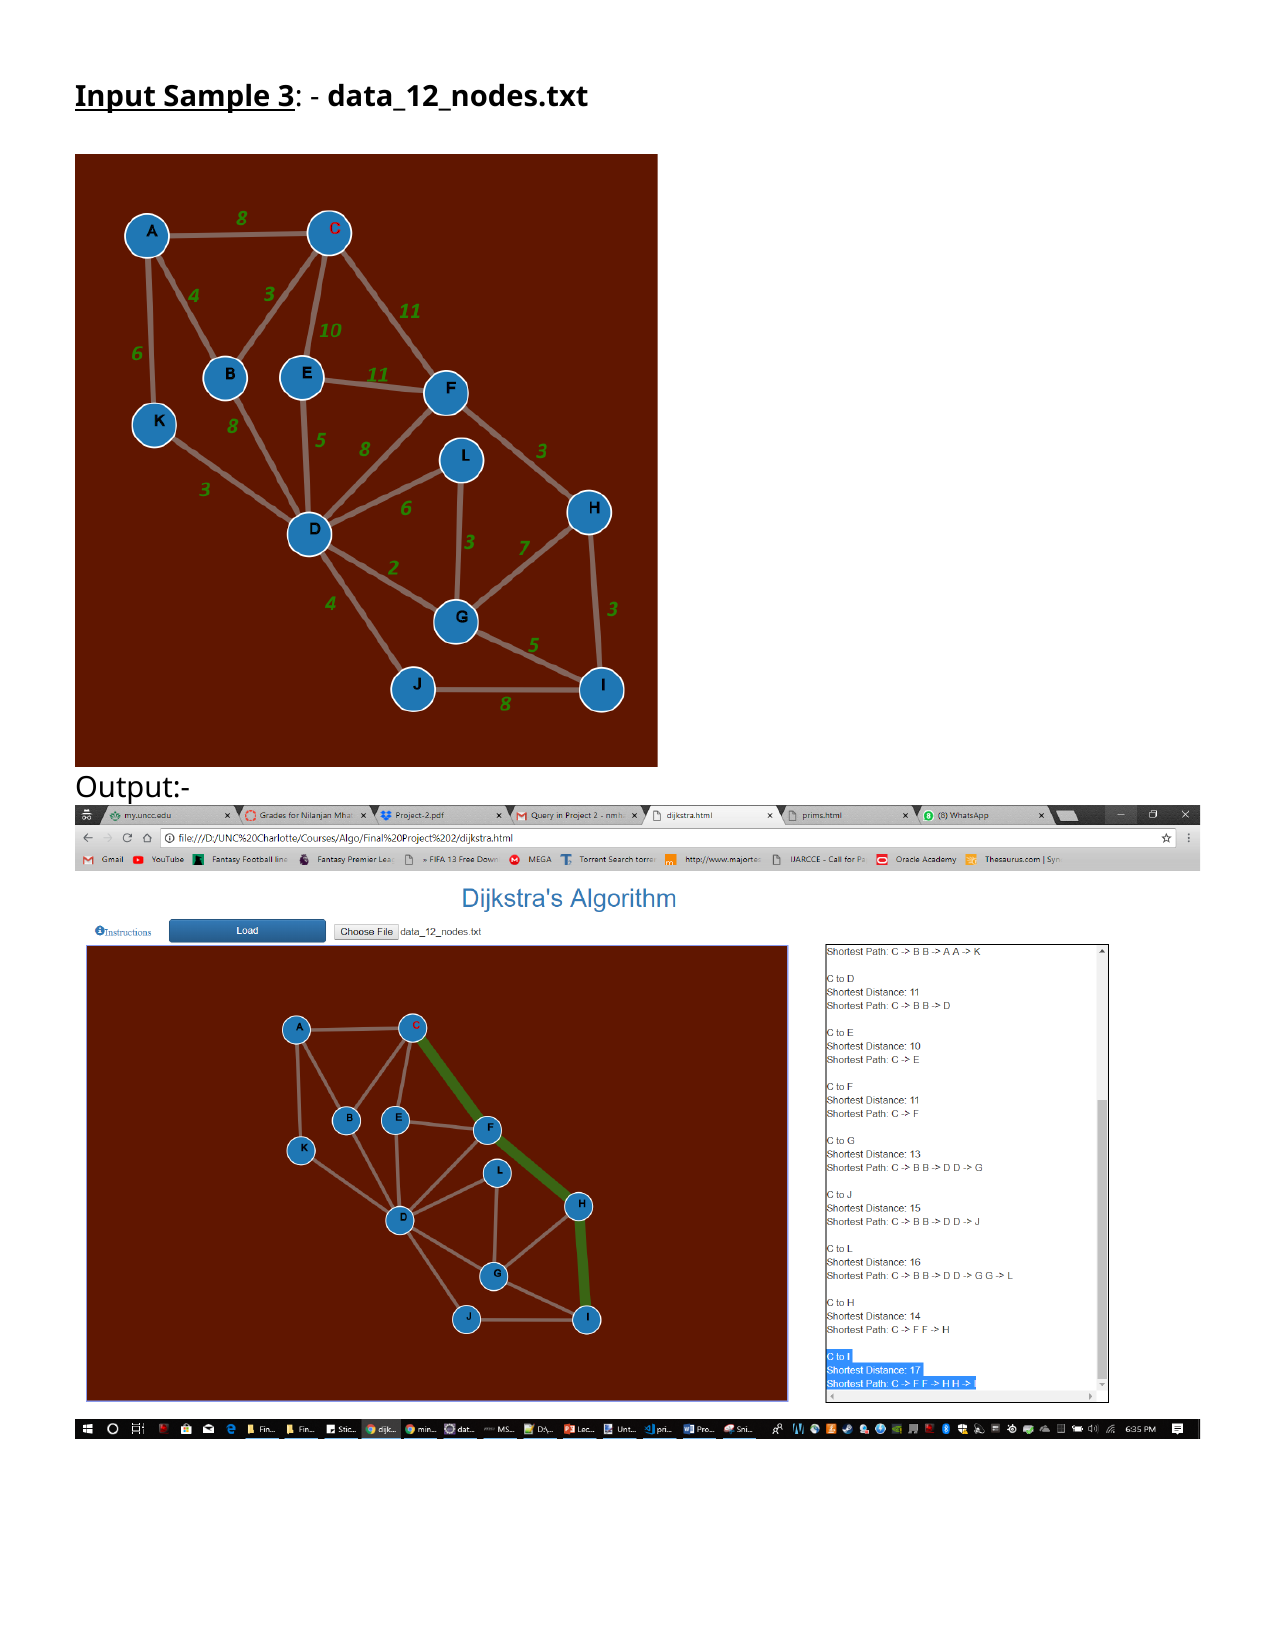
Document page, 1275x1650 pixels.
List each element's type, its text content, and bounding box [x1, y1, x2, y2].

text Input Sample 3: - data_12_nodes.txt [75, 75, 1200, 115]
picture [75, 154, 658, 767]
text Output:- [75, 766, 1200, 805]
picture [75, 805, 1200, 1439]
